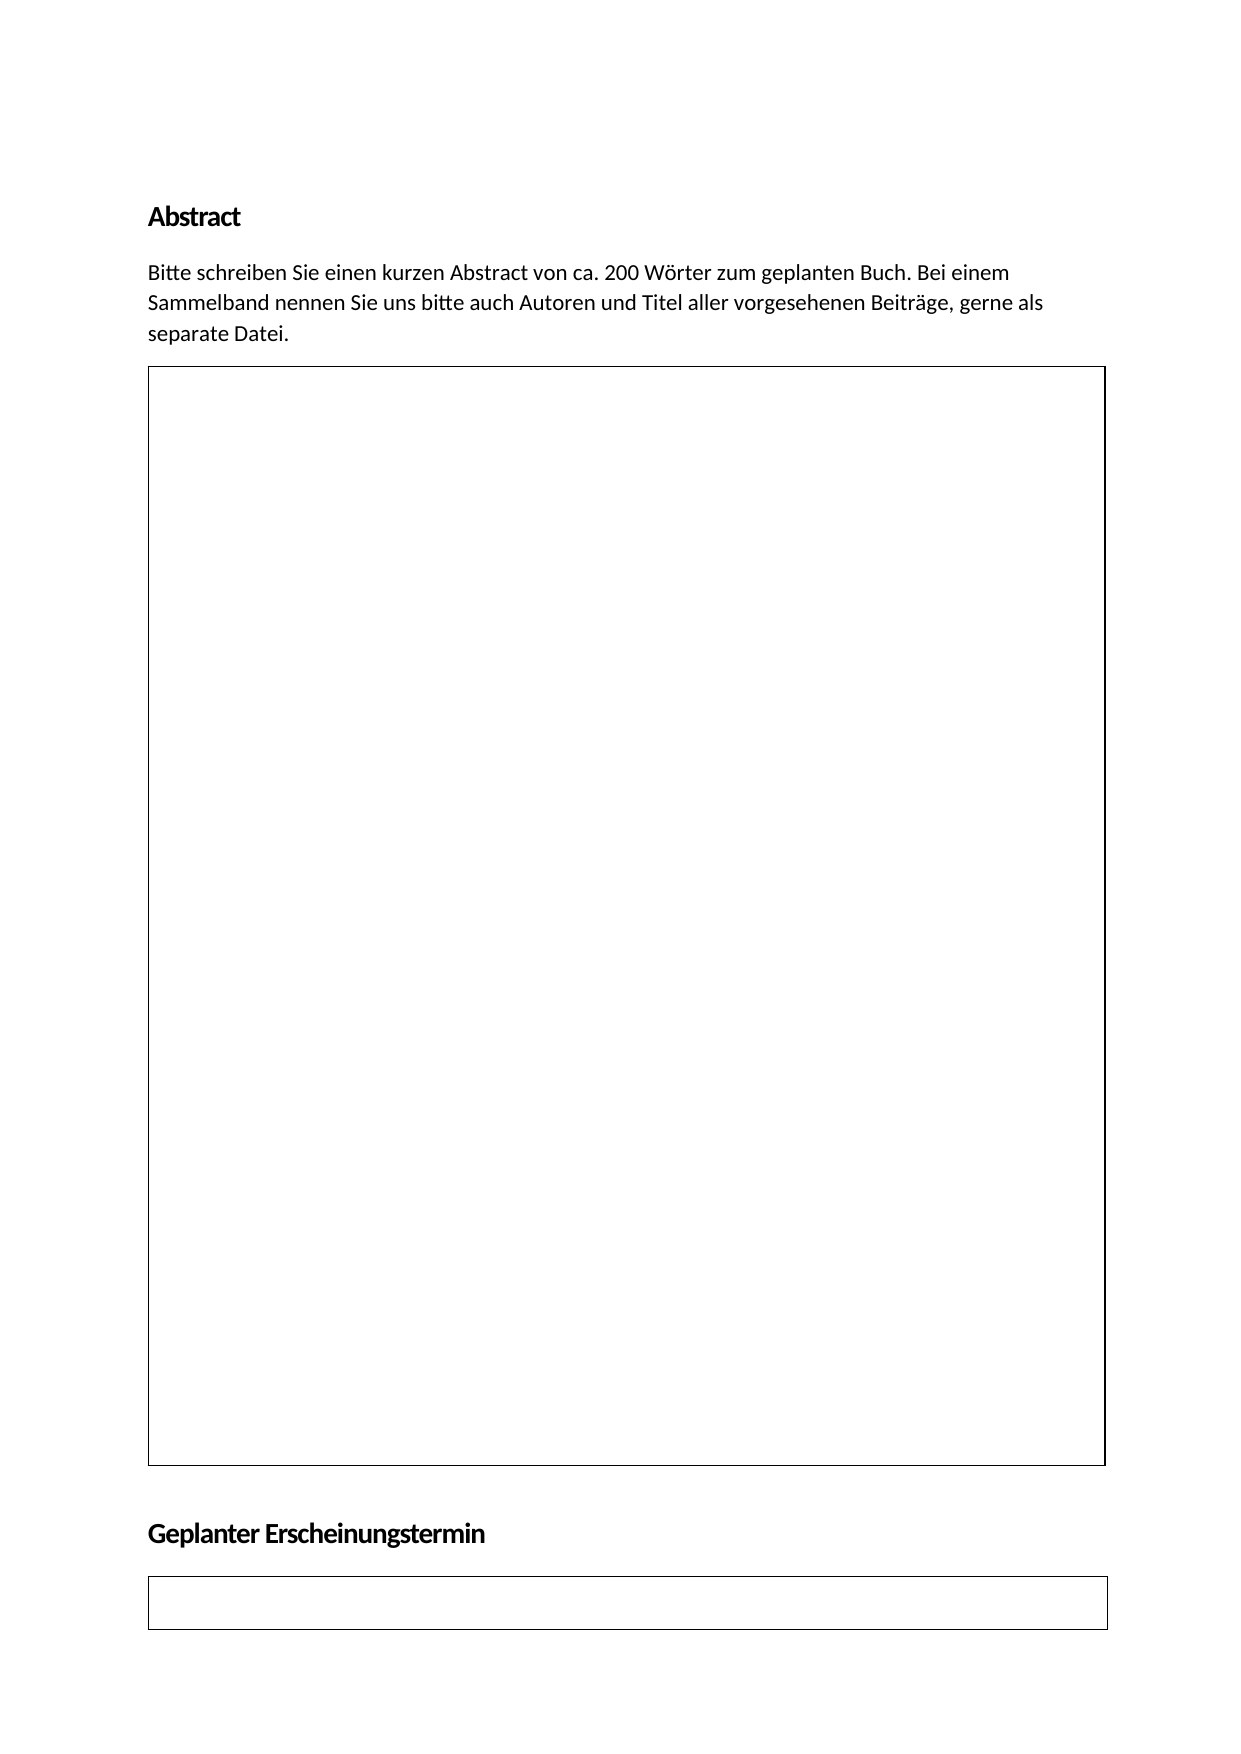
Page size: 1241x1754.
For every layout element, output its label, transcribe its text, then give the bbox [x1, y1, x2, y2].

table_header [149, 367, 1104, 1464]
title Abstract [148, 198, 1093, 233]
title Geplanter Erscheinungstermin [148, 1516, 1093, 1551]
text Bitte schreiben Sie einen kurzen Abstract von ca. 200 Wörter zum geplanten Buch. Bei einem Sammelband nennen Sie uns bitte auch Autoren und Titel aller vorgesehenen Beiträge, gerne als separate Datei. [148, 258, 1093, 347]
table_header [149, 1577, 1107, 1629]
